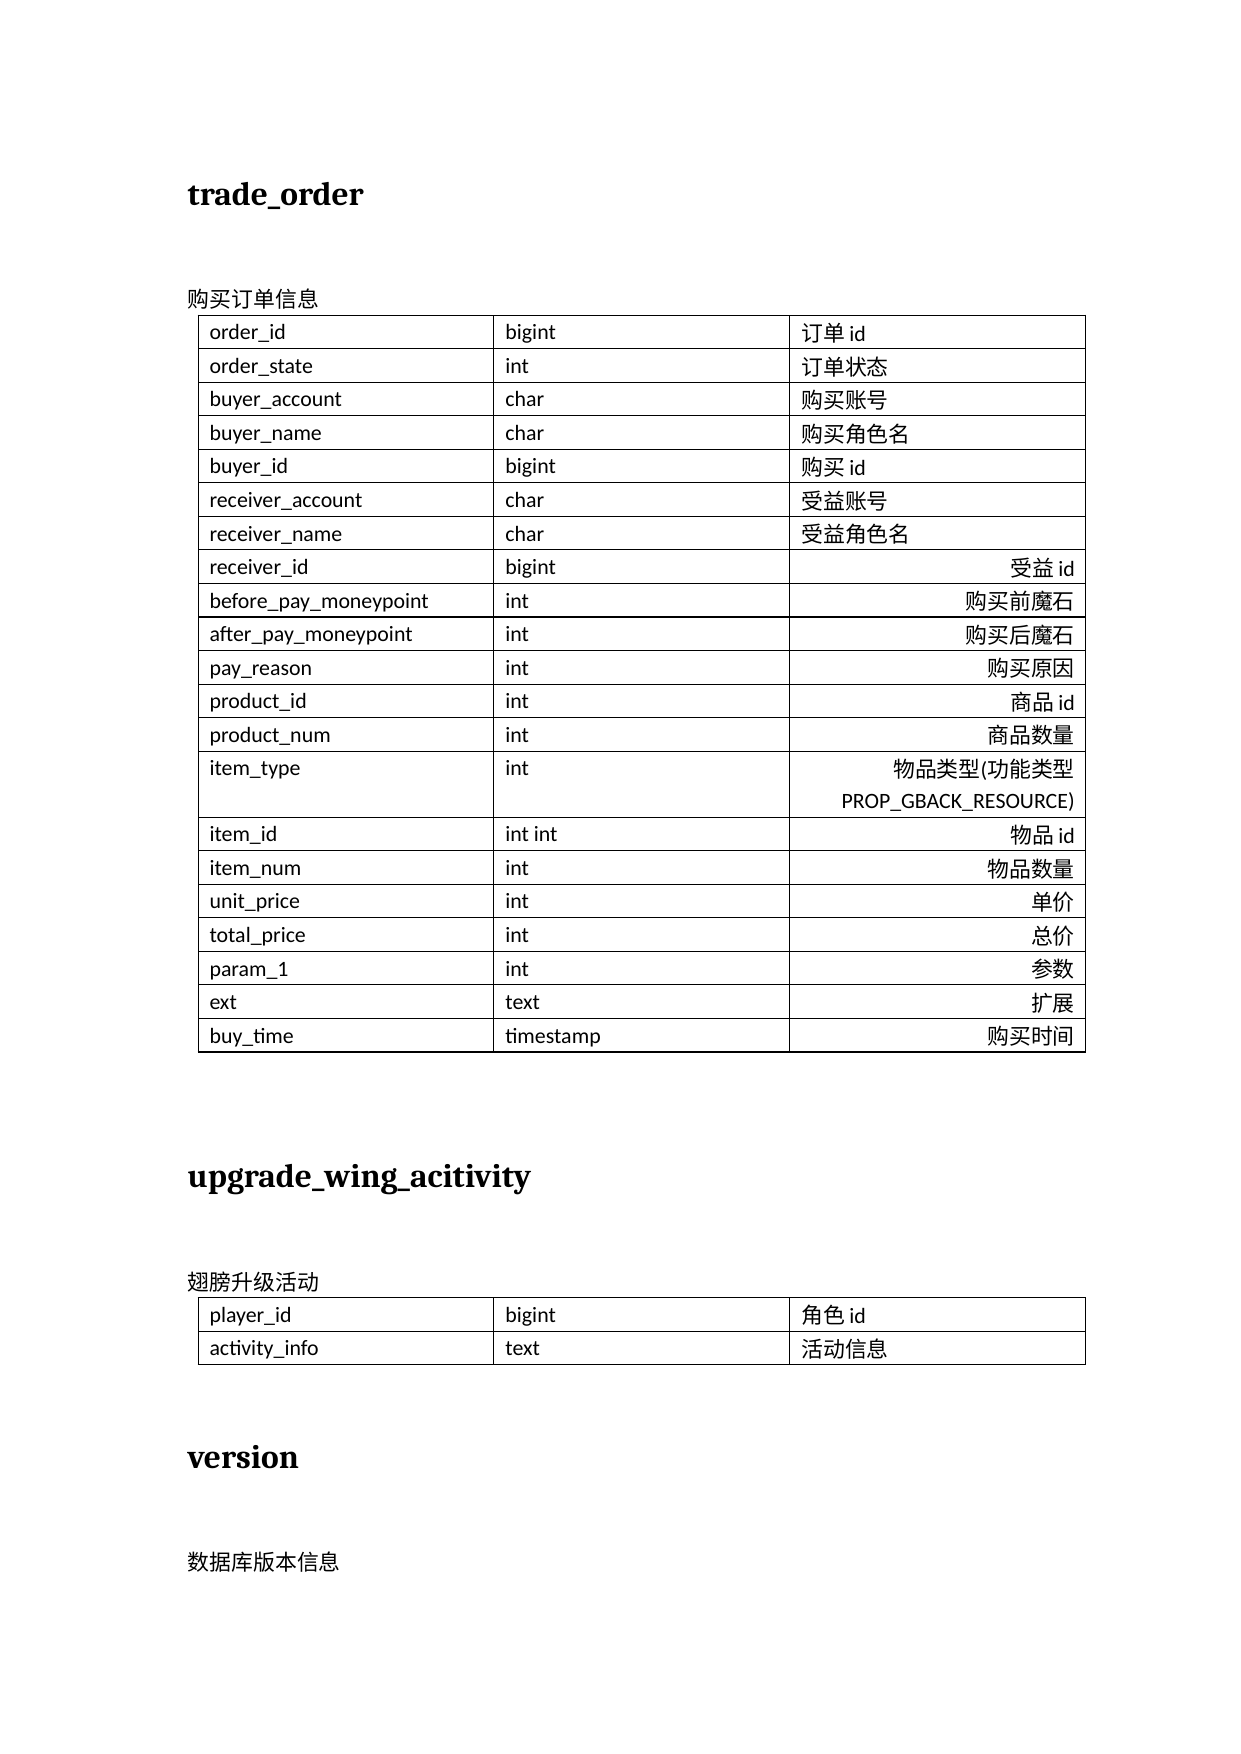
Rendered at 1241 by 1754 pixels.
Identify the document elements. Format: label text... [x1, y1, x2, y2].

text 购买订单信息 [187, 282, 1053, 314]
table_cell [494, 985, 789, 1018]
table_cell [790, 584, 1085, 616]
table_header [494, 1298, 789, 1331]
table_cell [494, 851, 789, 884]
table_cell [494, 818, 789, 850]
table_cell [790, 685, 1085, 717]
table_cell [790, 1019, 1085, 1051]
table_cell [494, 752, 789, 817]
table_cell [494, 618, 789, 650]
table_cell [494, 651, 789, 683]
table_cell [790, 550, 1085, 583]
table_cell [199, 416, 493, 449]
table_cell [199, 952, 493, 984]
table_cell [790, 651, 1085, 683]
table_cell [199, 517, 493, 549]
subtitle trade_order [187, 162, 1053, 227]
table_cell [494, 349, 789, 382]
subtitle version [187, 1425, 1053, 1490]
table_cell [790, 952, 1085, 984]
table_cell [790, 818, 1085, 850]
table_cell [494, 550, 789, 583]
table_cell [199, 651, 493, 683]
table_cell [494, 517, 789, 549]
text 翅膀升级活动 [187, 1264, 1053, 1297]
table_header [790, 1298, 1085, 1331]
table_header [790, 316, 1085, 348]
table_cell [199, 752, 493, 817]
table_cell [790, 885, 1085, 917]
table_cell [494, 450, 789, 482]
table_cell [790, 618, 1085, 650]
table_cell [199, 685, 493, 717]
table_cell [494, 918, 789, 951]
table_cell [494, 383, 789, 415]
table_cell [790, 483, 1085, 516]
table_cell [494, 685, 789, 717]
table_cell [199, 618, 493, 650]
subtitle upgrade_wing_acitivity [187, 1144, 1053, 1209]
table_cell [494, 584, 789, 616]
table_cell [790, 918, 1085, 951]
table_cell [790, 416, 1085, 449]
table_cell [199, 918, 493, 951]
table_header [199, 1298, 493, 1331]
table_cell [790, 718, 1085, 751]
text 数据库版本信息 [187, 1545, 1053, 1577]
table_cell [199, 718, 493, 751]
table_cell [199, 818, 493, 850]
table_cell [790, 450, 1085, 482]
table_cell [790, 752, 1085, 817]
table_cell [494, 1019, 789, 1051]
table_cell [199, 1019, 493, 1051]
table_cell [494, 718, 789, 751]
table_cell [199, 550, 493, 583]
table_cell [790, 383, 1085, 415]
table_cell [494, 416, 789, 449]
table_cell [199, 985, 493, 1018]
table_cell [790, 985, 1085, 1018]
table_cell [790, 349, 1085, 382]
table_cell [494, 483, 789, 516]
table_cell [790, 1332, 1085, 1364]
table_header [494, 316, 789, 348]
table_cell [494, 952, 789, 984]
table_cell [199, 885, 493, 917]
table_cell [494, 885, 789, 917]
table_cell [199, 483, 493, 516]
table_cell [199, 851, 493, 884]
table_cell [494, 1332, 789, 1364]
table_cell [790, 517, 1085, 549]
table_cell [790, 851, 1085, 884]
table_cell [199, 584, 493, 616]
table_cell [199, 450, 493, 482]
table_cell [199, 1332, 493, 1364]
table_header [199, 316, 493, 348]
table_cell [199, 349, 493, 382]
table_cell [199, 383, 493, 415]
